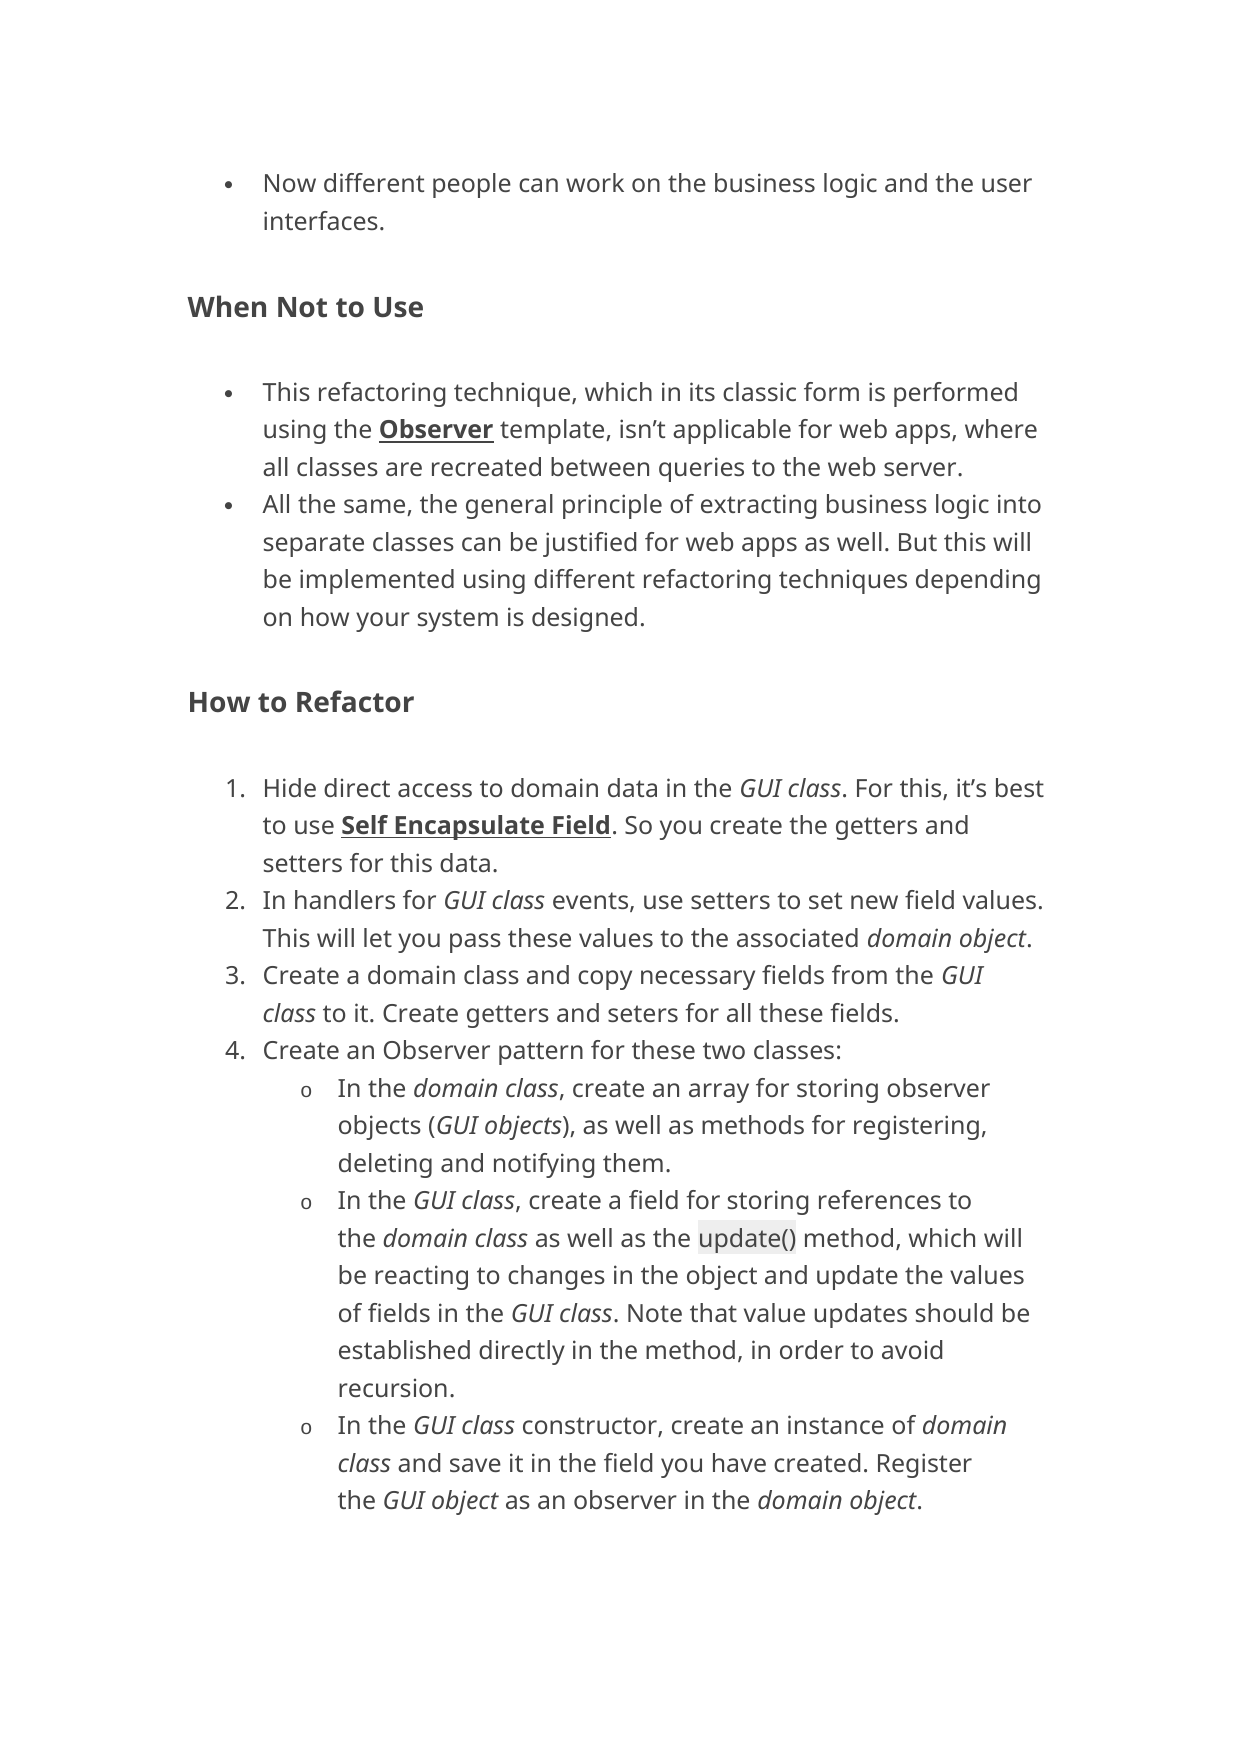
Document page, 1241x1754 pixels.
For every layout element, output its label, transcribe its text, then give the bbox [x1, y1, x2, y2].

list This refactoring technique, which in its classic form is performed using the Observer template, isn’t applicable for web apps, where all classes are recreated between queries to the web server. [225, 373, 1053, 485]
list In the GUI class constructor, create an instance of domain class and save it in the field you have created. Register the GUI object as an observer in the domain object. [300, 1406, 1053, 1519]
text How to Refactor [187, 664, 1053, 739]
list All the same, the general principle of extracting business logic into separate classes can be justified for web apps as well. But this will be implemented using different refactoring techniques depending on how your system is designed. [225, 485, 1053, 635]
list In handlers for GUI class events, use setters to set new field values. This will let you pass these values to the associated domain object. [225, 881, 1053, 956]
list Now different people can work on the business logic and the user interfaces. [225, 164, 1053, 239]
list In the domain class, create an array for storing observer objects (GUI objects), as well as methods for registering, deleting and notifying them. [300, 1069, 1053, 1181]
list Hide direct access to domain data in the GUI class. For this, it’s best to use Self Encapsulate Field. So you create the getters and setters for this data. [225, 769, 1053, 881]
text When Not to Use [187, 269, 1053, 344]
list Create a domain class and copy necessary fields from the GUI class to it. Create getters and seters for all these fields. [225, 956, 1053, 1031]
list In the GUI class, create a field for storing references to the domain class as well as the update() method, which will be reacting to changes in the object and update the values of fields in the GUI class. Note that value updates should be established directly in the method, in order to avoid recursion. [300, 1181, 1053, 1406]
list Create an Observer pattern for these two classes: [225, 1031, 1053, 1069]
